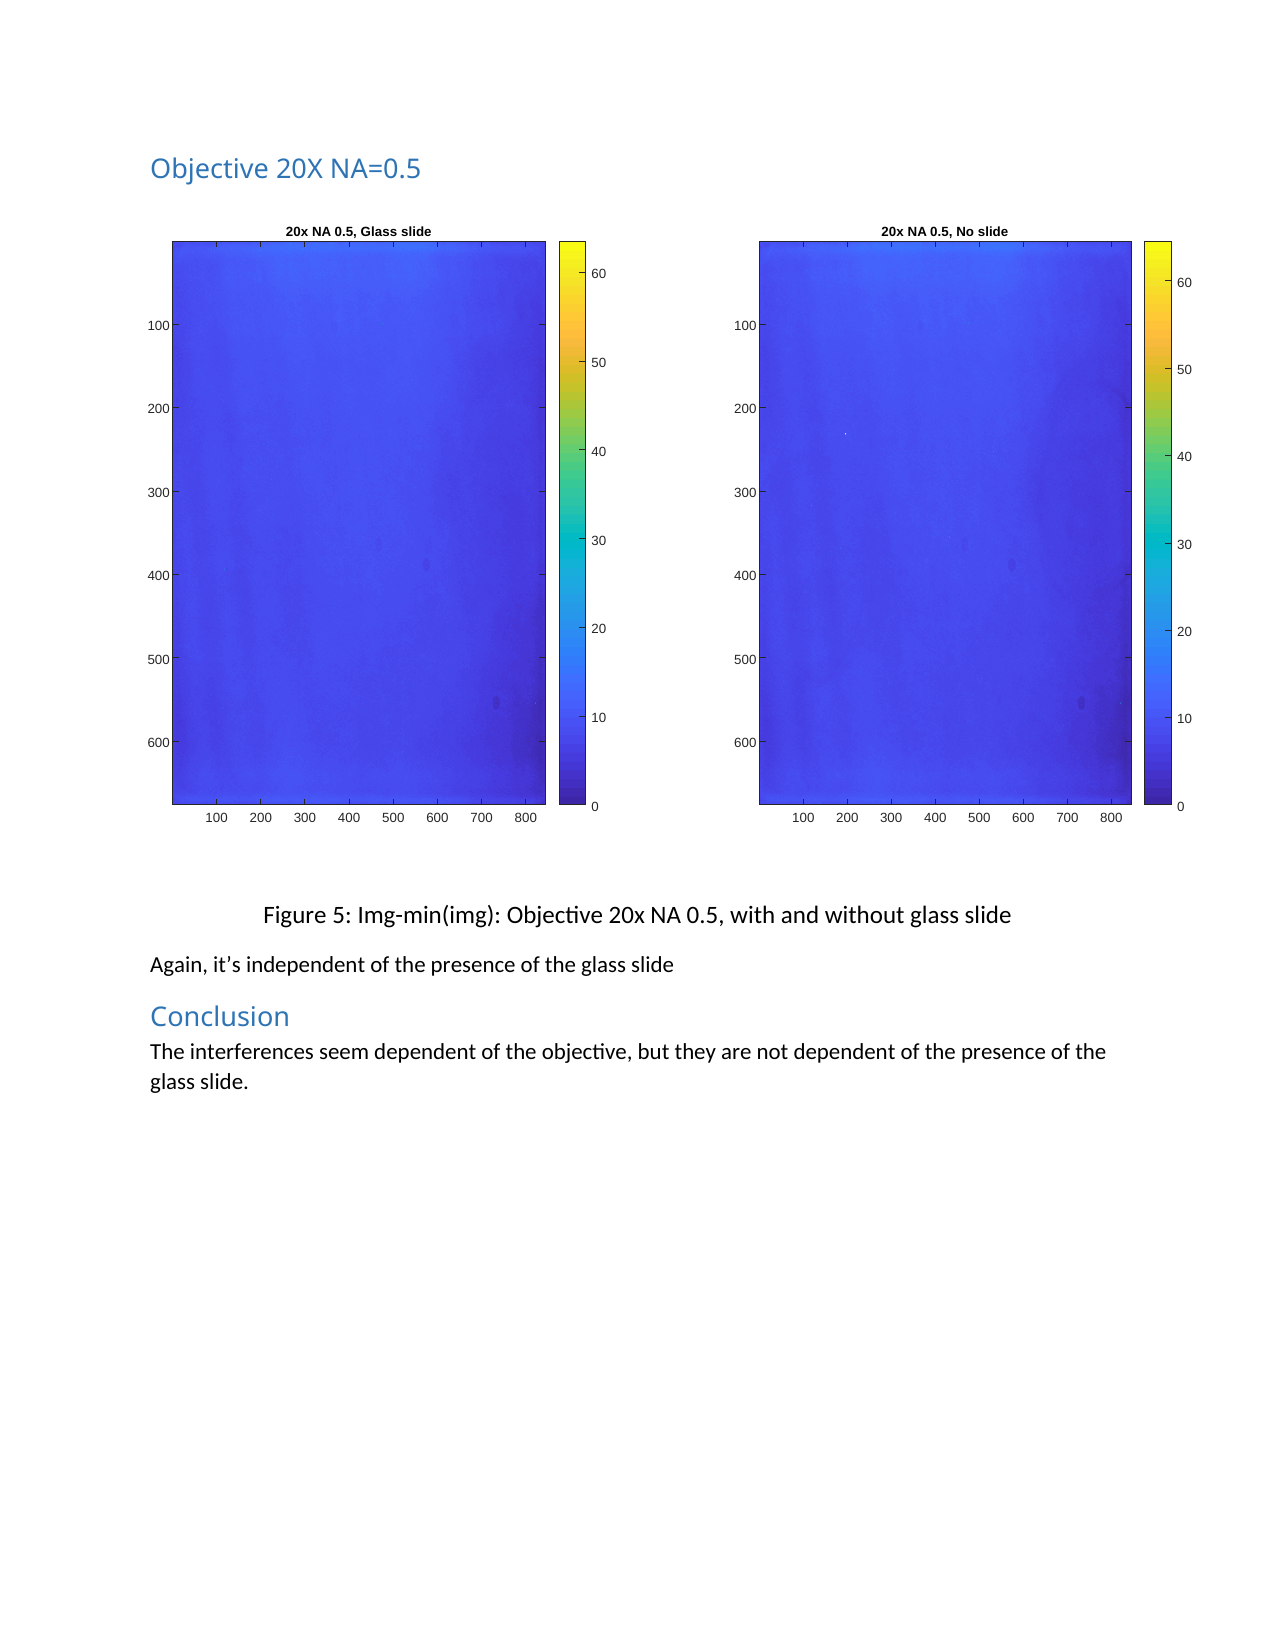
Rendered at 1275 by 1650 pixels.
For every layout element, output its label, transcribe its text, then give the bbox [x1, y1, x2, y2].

text Again, it’s independent of the presence of the glass slide [150, 950, 1125, 978]
subtitle Objective 20X NA=0.5 [150, 150, 1125, 187]
subtitle Conclusion [150, 997, 1125, 1034]
text The interferences seem dependent of the objective, but they are not dependent of the presence of the glass slide. [150, 1037, 1125, 1095]
text Figure 5: Img-min(img): Objective 20x NA 0.5, with and without glass slide [150, 899, 1125, 929]
